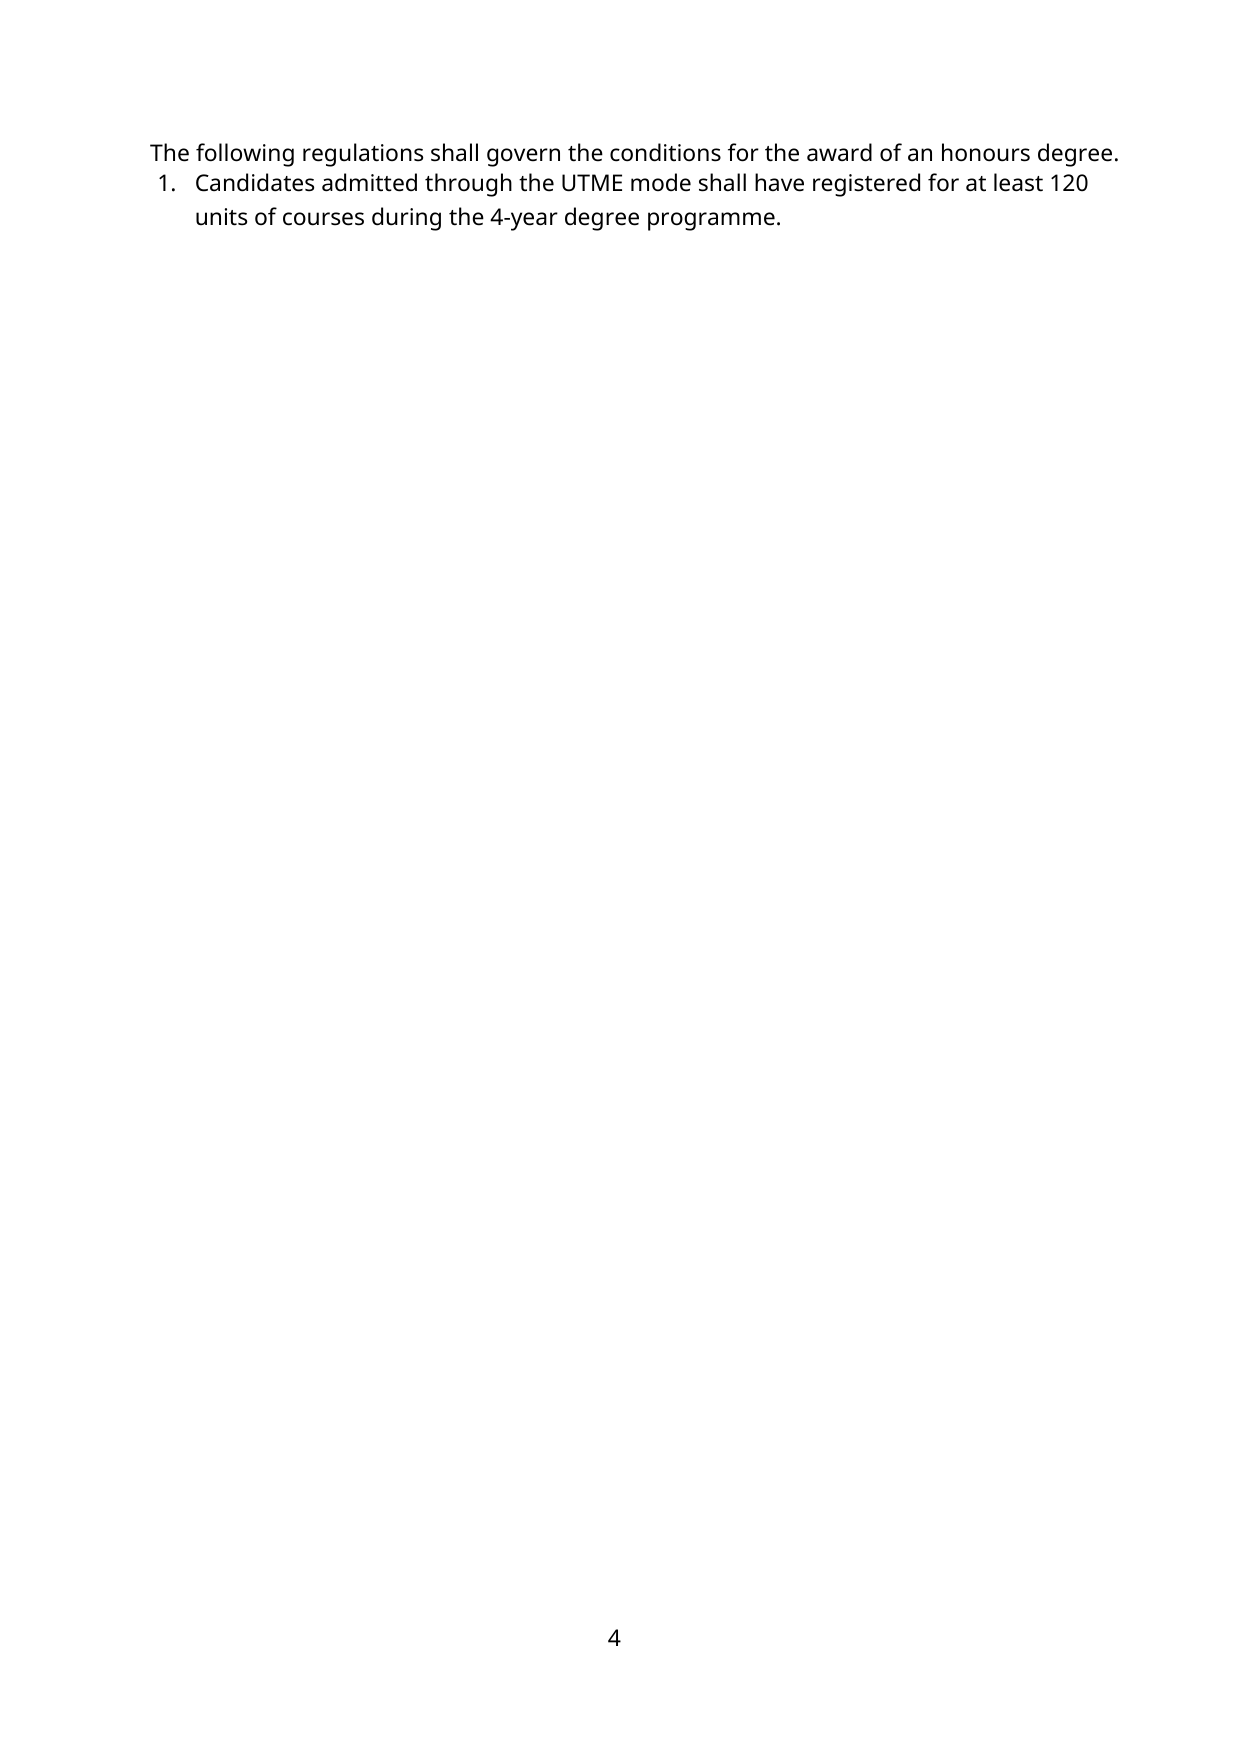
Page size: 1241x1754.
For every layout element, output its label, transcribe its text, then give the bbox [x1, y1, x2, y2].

list Candidates admitted through the UTME mode shall have registered for at least 120 units of courses during the 4-year degree programme. [157, 167, 1091, 232]
text The following regulations shall govern the conditions for the award of an honours degree. [150, 139, 1126, 167]
